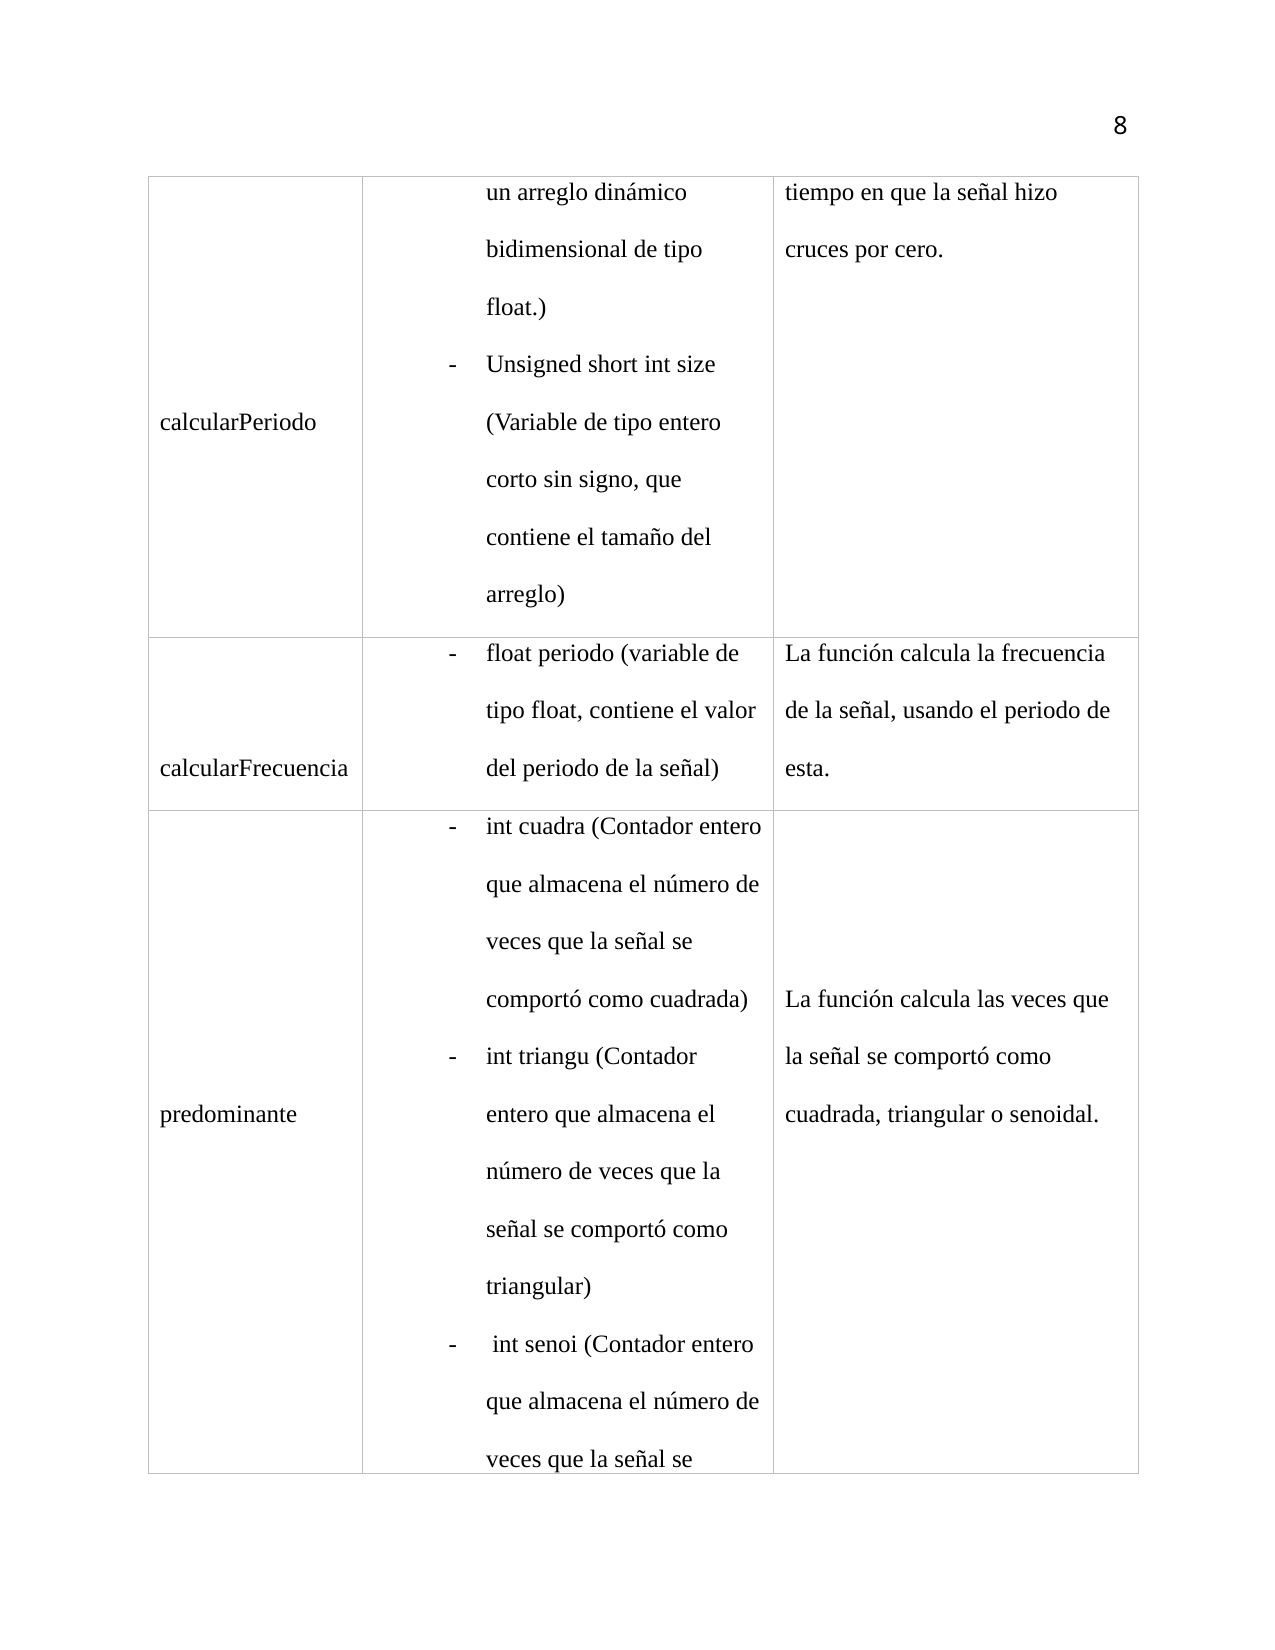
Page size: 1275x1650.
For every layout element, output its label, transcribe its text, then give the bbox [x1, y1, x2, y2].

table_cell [363, 811, 773, 1473]
table_cell La función calcula la frecuencia de la señal, usando el periodo de esta. [774, 638, 1138, 810]
table_cell calcularPeriodo [149, 177, 362, 637]
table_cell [774, 811, 1138, 1473]
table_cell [363, 177, 773, 637]
table_cell calcularFrecuencia [149, 638, 362, 810]
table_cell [774, 177, 1138, 637]
table_cell predominante [149, 811, 362, 1473]
table_cell float periodo (variable de tipo float, contiene el valor del periodo de la señal) [363, 638, 773, 810]
